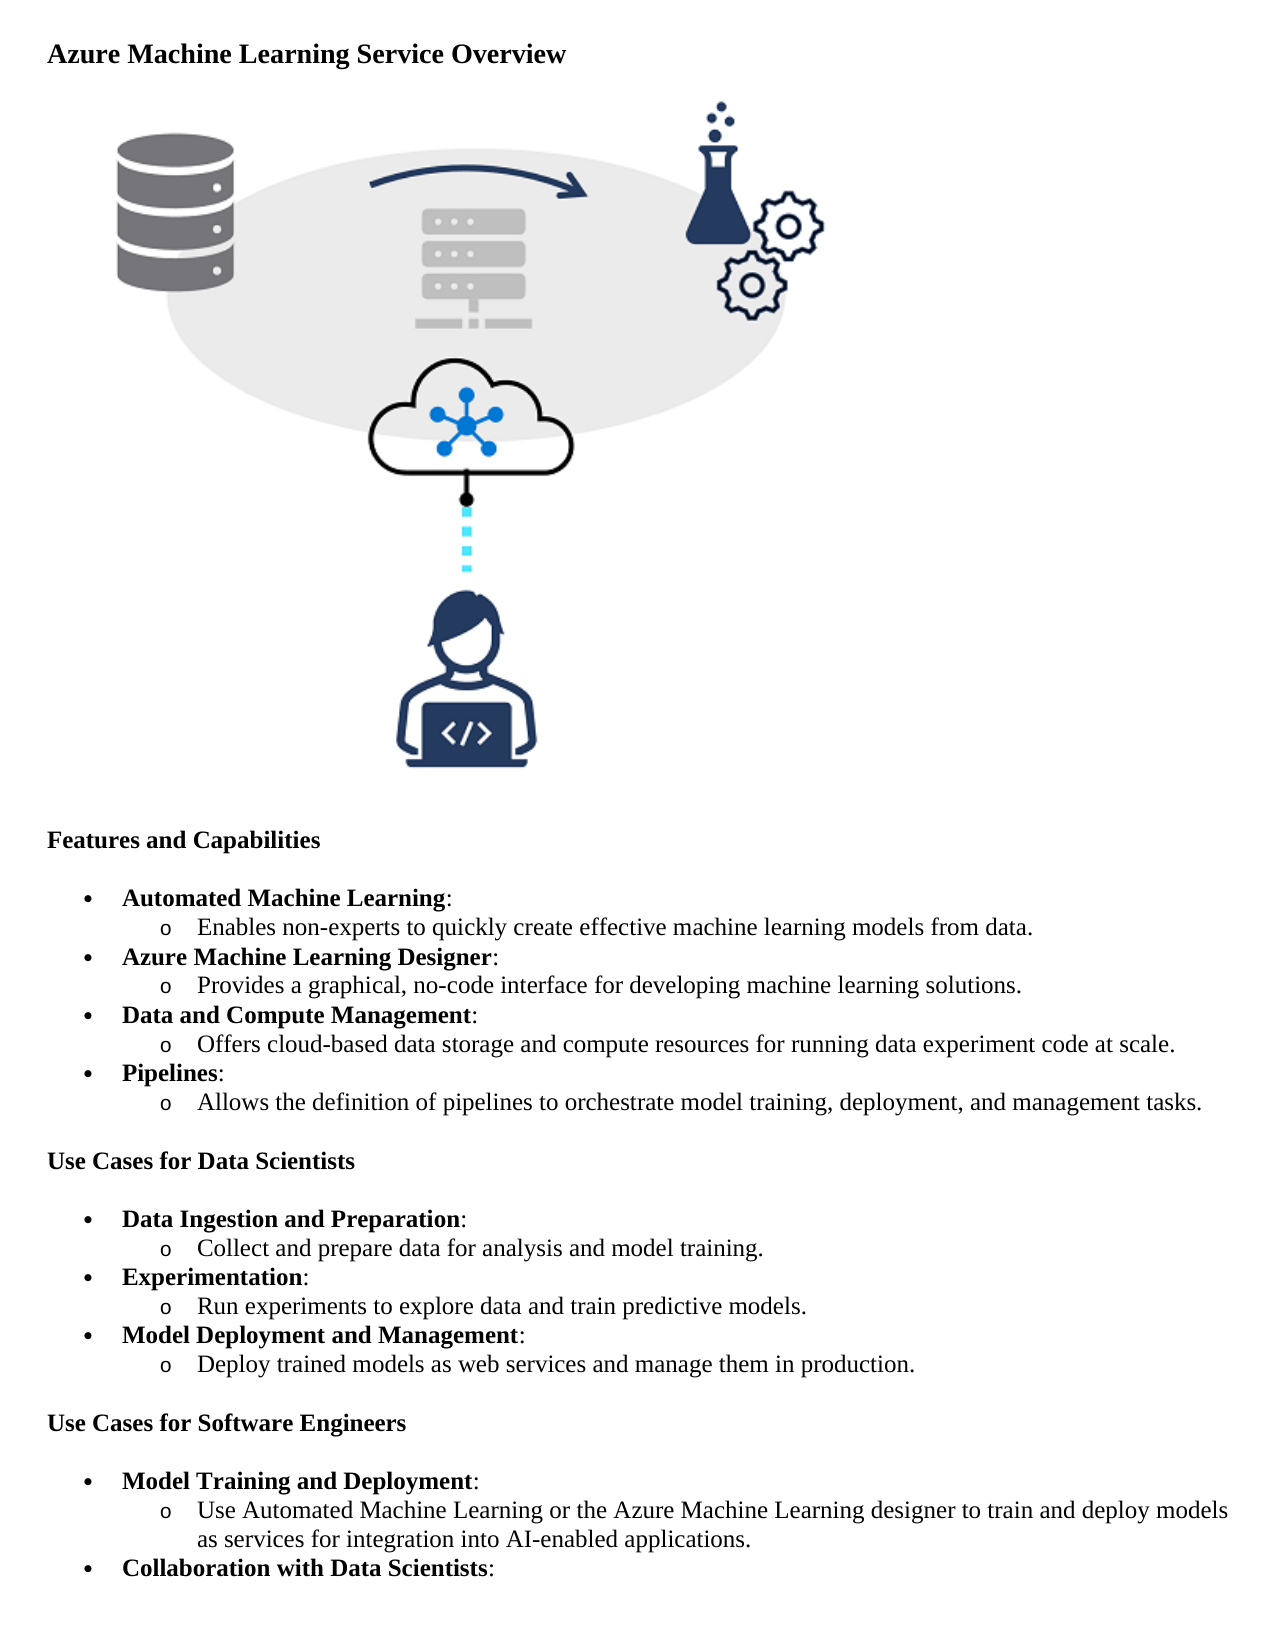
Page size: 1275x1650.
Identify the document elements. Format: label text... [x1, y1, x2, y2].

list Use Automated Machine Learning or the Azure Machine Learning designer to train and deploy models as services for integration into AI-enabled applications. [159, 1495, 1237, 1553]
list Allows the definition of pipelines to orchestrate model training, deployment, and management tasks. [159, 1087, 1237, 1117]
list Run experiments to explore data and train predictive models. [159, 1291, 1237, 1321]
list Enables non-experts to quickly create effective machine learning models from data. [159, 912, 1237, 942]
list Azure Machine Learning Designer: [84, 942, 1237, 971]
list Offers cloud-based data storage and compute resources for running data experiment code at scale. [159, 1029, 1237, 1058]
text Use Cases for Software Engineers [47, 1408, 1237, 1437]
list Deploy trained models as web services and manage them in production. [159, 1349, 1237, 1379]
picture [46, 70, 877, 797]
list Collaboration with Data Scientists: [84, 1553, 1237, 1582]
list Collect and prepare data for analysis and model training. [159, 1233, 1237, 1262]
list Provides a graphical, no-code interface for developing machine learning solutions. [159, 971, 1237, 1000]
text Use Cases for Data Scientists [47, 1146, 1237, 1175]
list Pipelines: [84, 1058, 1237, 1087]
list Experimentation: [84, 1262, 1237, 1291]
list Model Training and Deployment: [84, 1466, 1237, 1495]
list Data Ingestion and Preparation: [84, 1204, 1237, 1233]
list Model Deployment and Management: [84, 1321, 1237, 1349]
text Features and Capabilities [47, 826, 1237, 854]
list Data and Compute Management: [84, 1000, 1237, 1029]
list Automated Machine Learning: [84, 883, 1237, 912]
